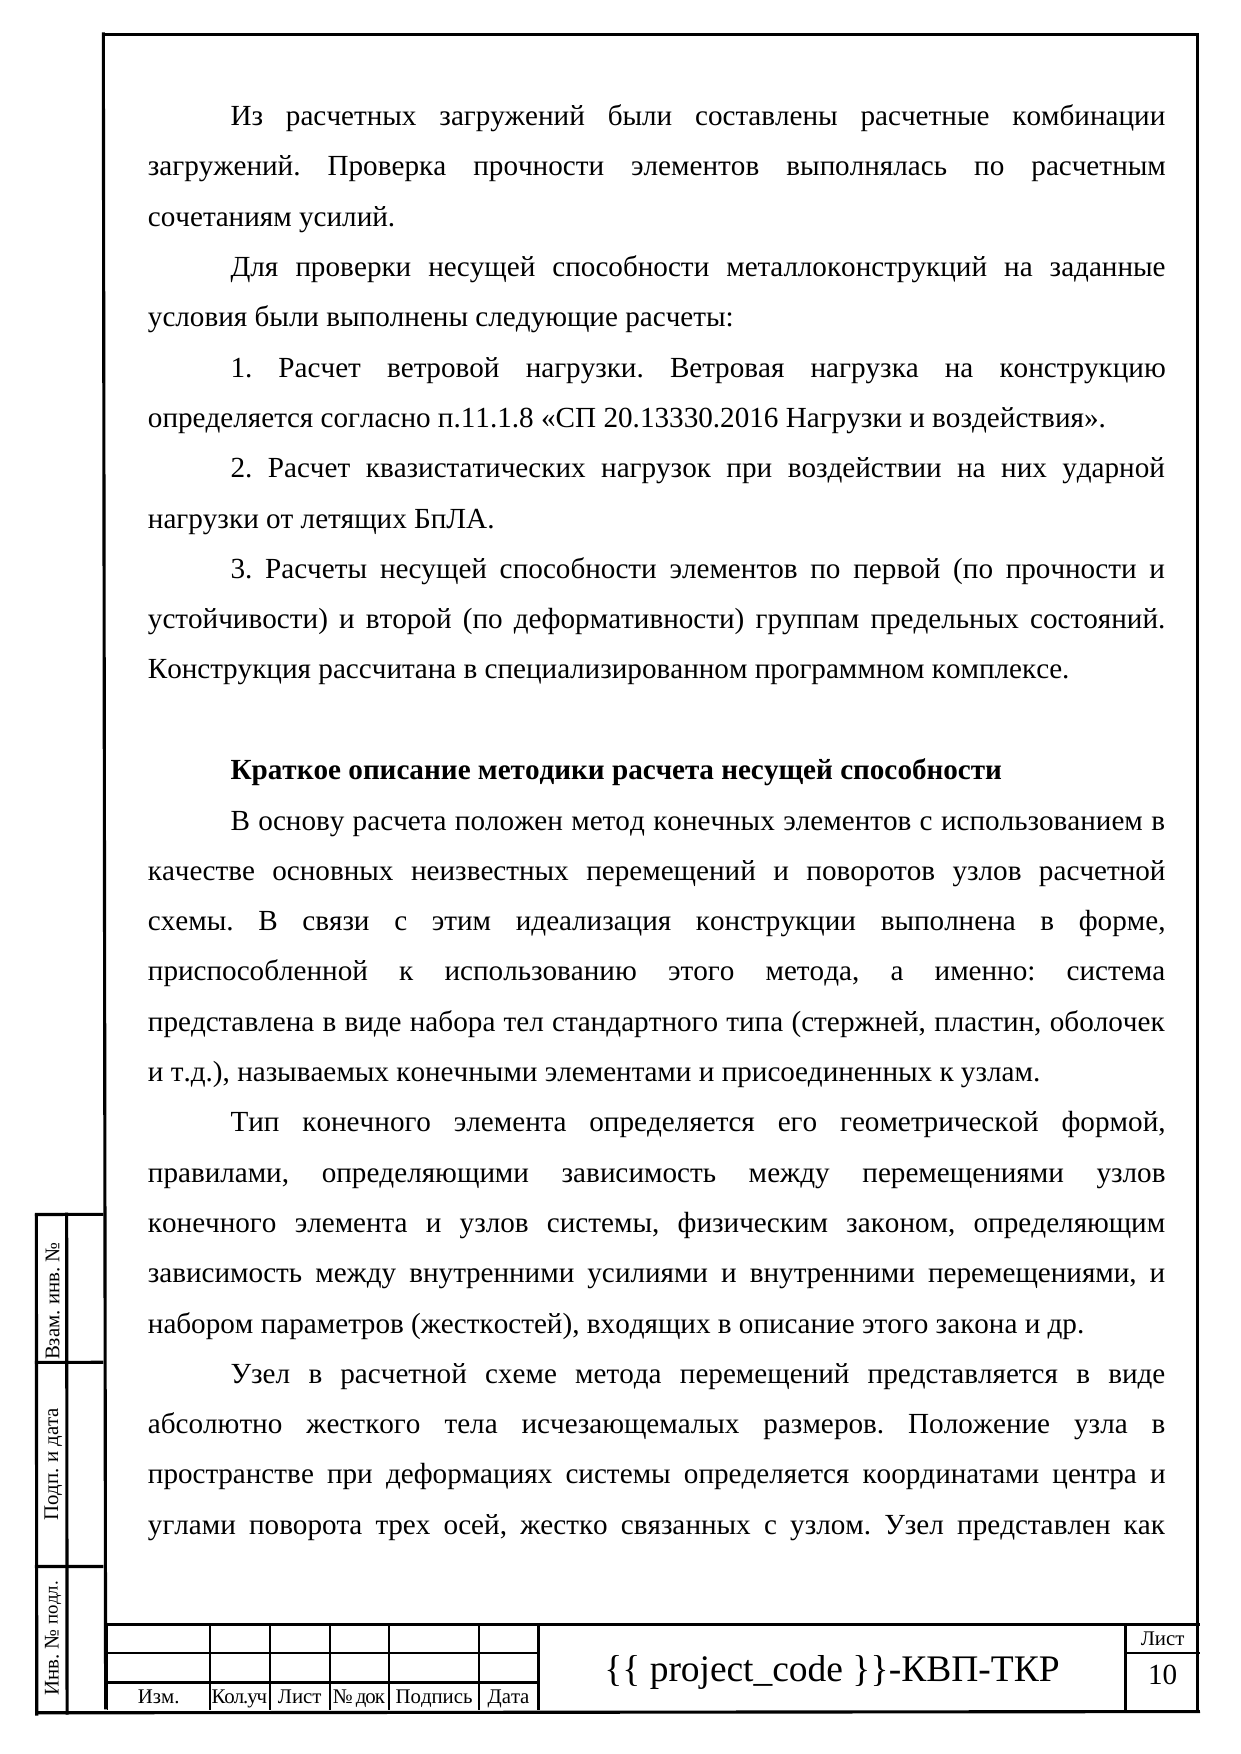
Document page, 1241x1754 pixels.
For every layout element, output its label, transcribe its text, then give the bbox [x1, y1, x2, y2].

text Для проверки несущей способности металлоконструкций на заданные условия были выполнены следующие расчеты: [148, 249, 1166, 333]
text Из расчетных загружений были составлены расчетные комбинации загружений. Проверка прочности элементов выполнялась по расчетным сочетаниям усилий. [148, 98, 1166, 232]
text В основу расчета положен метод конечных элементов с использованием в качестве основных неизвестных перемещений и поворотов узлов расчетной схемы. В связи с этим идеализация конструкции выполнена в форме, приспособленной к использованию этого метода, а именно: система представлена в виде набора тел стандартного типа (стержней, пластин, оболочек и т.д.), называемых конечными элементами и присоединенных к узлам. [148, 803, 1166, 1088]
text 3. Расчеты несущей способности элементов по первой (по прочности и устойчивости) и второй (по деформативности) группам предельных состояний. Конструкция рассчитана в специализированном программном комплексе. [148, 551, 1166, 685]
text Краткое описание методики расчета несущей способности [148, 752, 1166, 786]
text 1. Расчет ветровой нагрузки. Ветровая нагрузка на конструкцию определяется согласно п.11.1.8 «СП 20.13330.2016 Нагрузки и воздействия». [148, 350, 1166, 434]
text 2. Расчет квазистатических нагрузок при воздействии на них ударной нагрузки от летящих БпЛА. [148, 450, 1166, 534]
text Тип конечного элемента определяется его геометрической формой, правилами, определяющими зависимость между перемещениями узлов конечного элемента и узлов системы, физическим законом, определяющим зависимость между внутренними усилиями и внутренними перемещениями, и набором параметров (жесткостей), входящих в описание этого закона и др. [148, 1104, 1166, 1339]
